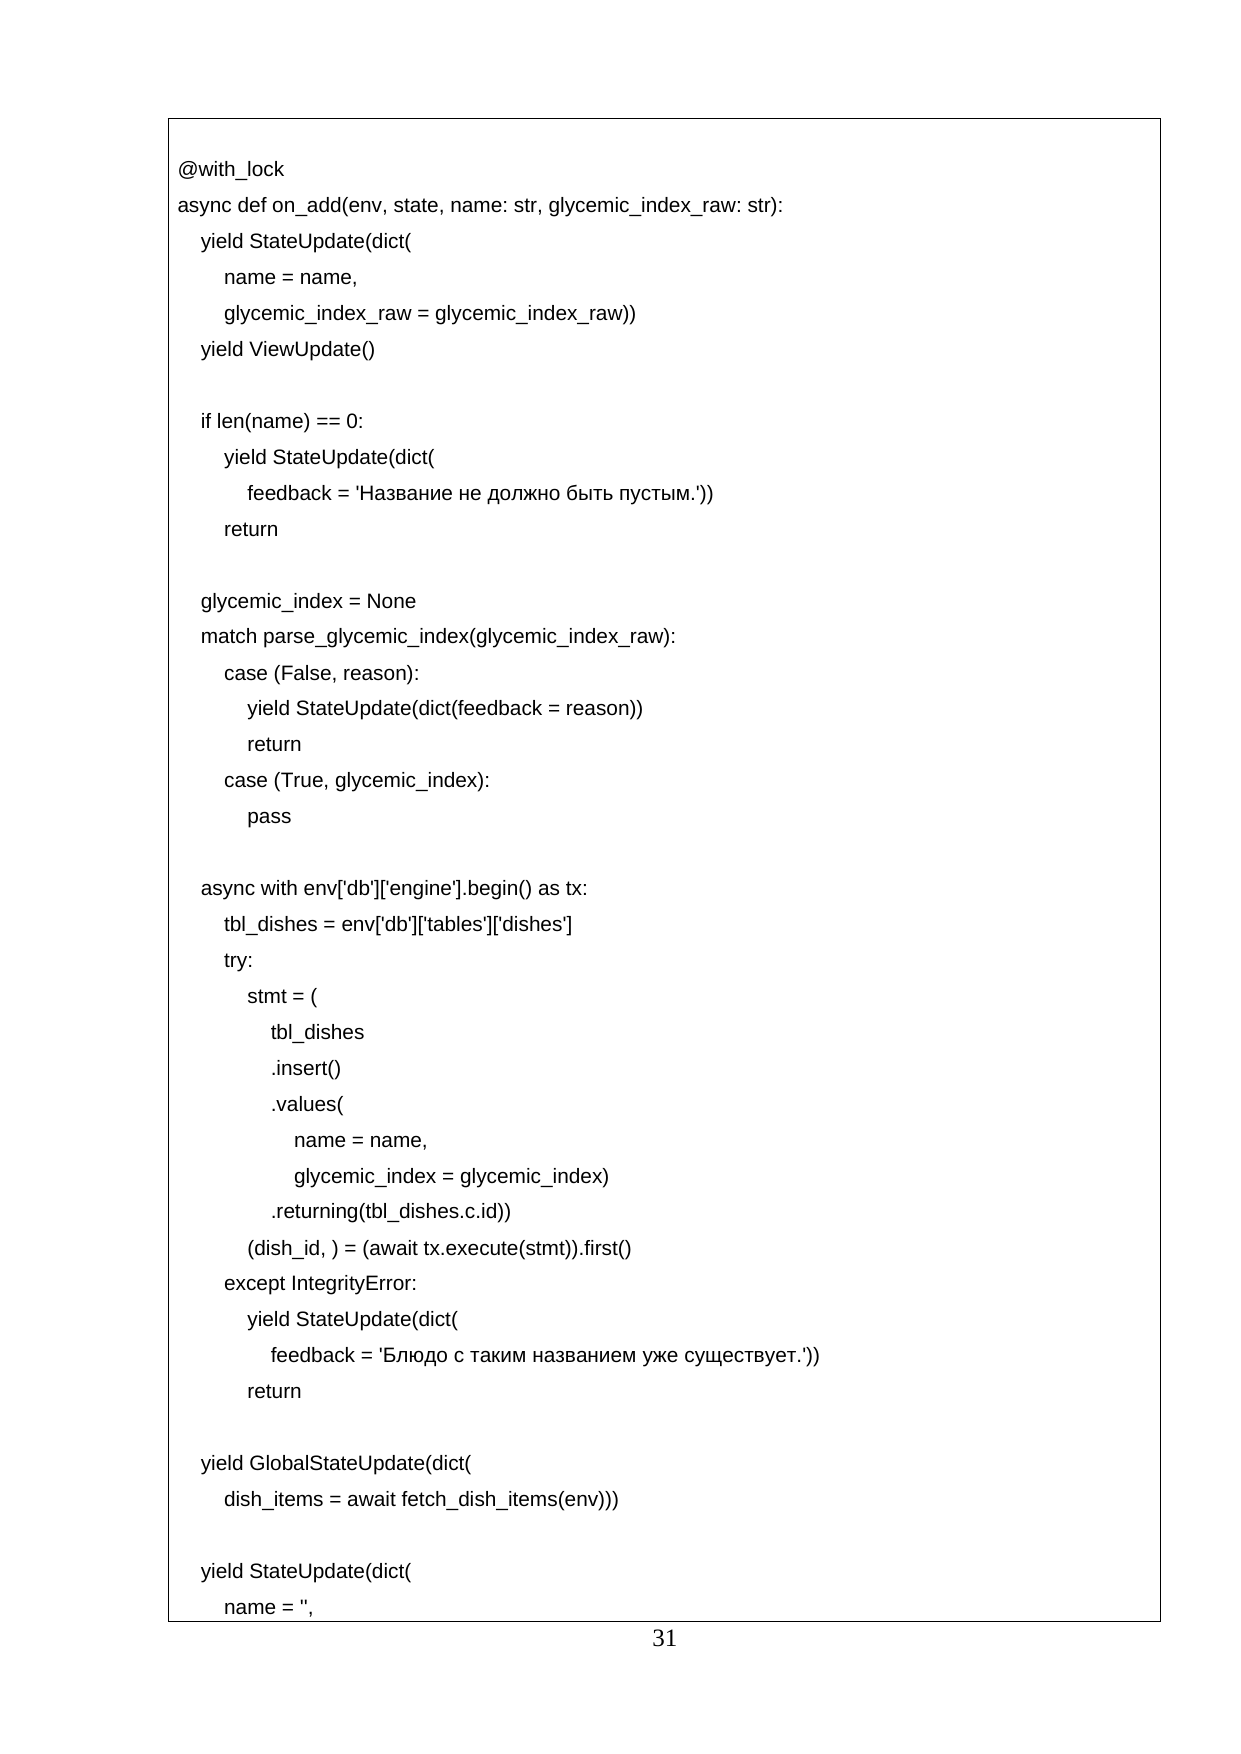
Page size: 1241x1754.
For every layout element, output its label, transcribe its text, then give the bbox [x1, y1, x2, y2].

text pass [169, 801, 1160, 828]
text .returning(tbl_dishes.c.id)) [169, 1196, 1160, 1223]
text yield StateUpdate(dict( [169, 1556, 1160, 1583]
text return [169, 1376, 1160, 1403]
text name = name, [169, 1124, 1160, 1151]
text name = name, [169, 262, 1160, 289]
text glycemic_index = None [169, 585, 1160, 612]
text glycemic_index_raw = glycemic_index_raw)) [169, 298, 1160, 325]
text async def on_add(env, state, name: str, glycemic_index_raw: str): [169, 190, 1160, 217]
text return [169, 513, 1160, 541]
text feedback = 'Блюдо с таким названием уже существует.')) [169, 1340, 1160, 1367]
text case (False, reason): [169, 657, 1160, 684]
text feedback = 'Название не должно быть пустым.')) [169, 477, 1160, 504]
text yield StateUpdate(dict( [169, 226, 1160, 253]
text yield StateUpdate(dict( [169, 1304, 1160, 1331]
text .values( [169, 1088, 1160, 1116]
text @with_lock [169, 154, 1160, 181]
text if len(name) == 0: [169, 406, 1160, 433]
text yield StateUpdate(dict( [169, 442, 1160, 469]
text yield GlobalStateUpdate(dict( [169, 1448, 1160, 1475]
text tbl_dishes = env['db']['tables']['dishes'] [169, 909, 1160, 936]
text yield StateUpdate(dict(feedback = reason)) [169, 693, 1160, 720]
text case (True, glycemic_index): [169, 765, 1160, 792]
text async with env['db']['engine'].begin() as tx: [169, 873, 1160, 900]
text .insert() [169, 1052, 1160, 1079]
text tbl_dishes [169, 1017, 1160, 1044]
text yield ViewUpdate() [169, 334, 1160, 361]
text glycemic_index = glycemic_index) [169, 1160, 1160, 1187]
text return [169, 729, 1160, 756]
text (dish_id, ) = (await tx.execute(stmt)).first() [169, 1232, 1160, 1259]
text dish_items = await fetch_dish_items(env))) [169, 1484, 1160, 1511]
text try: [169, 945, 1160, 972]
text except IntegrityError: [169, 1268, 1160, 1295]
text stmt = ( [169, 981, 1160, 1008]
text name = '', [169, 1592, 1160, 1621]
text match parse_glycemic_index(glycemic_index_raw): [169, 621, 1160, 648]
